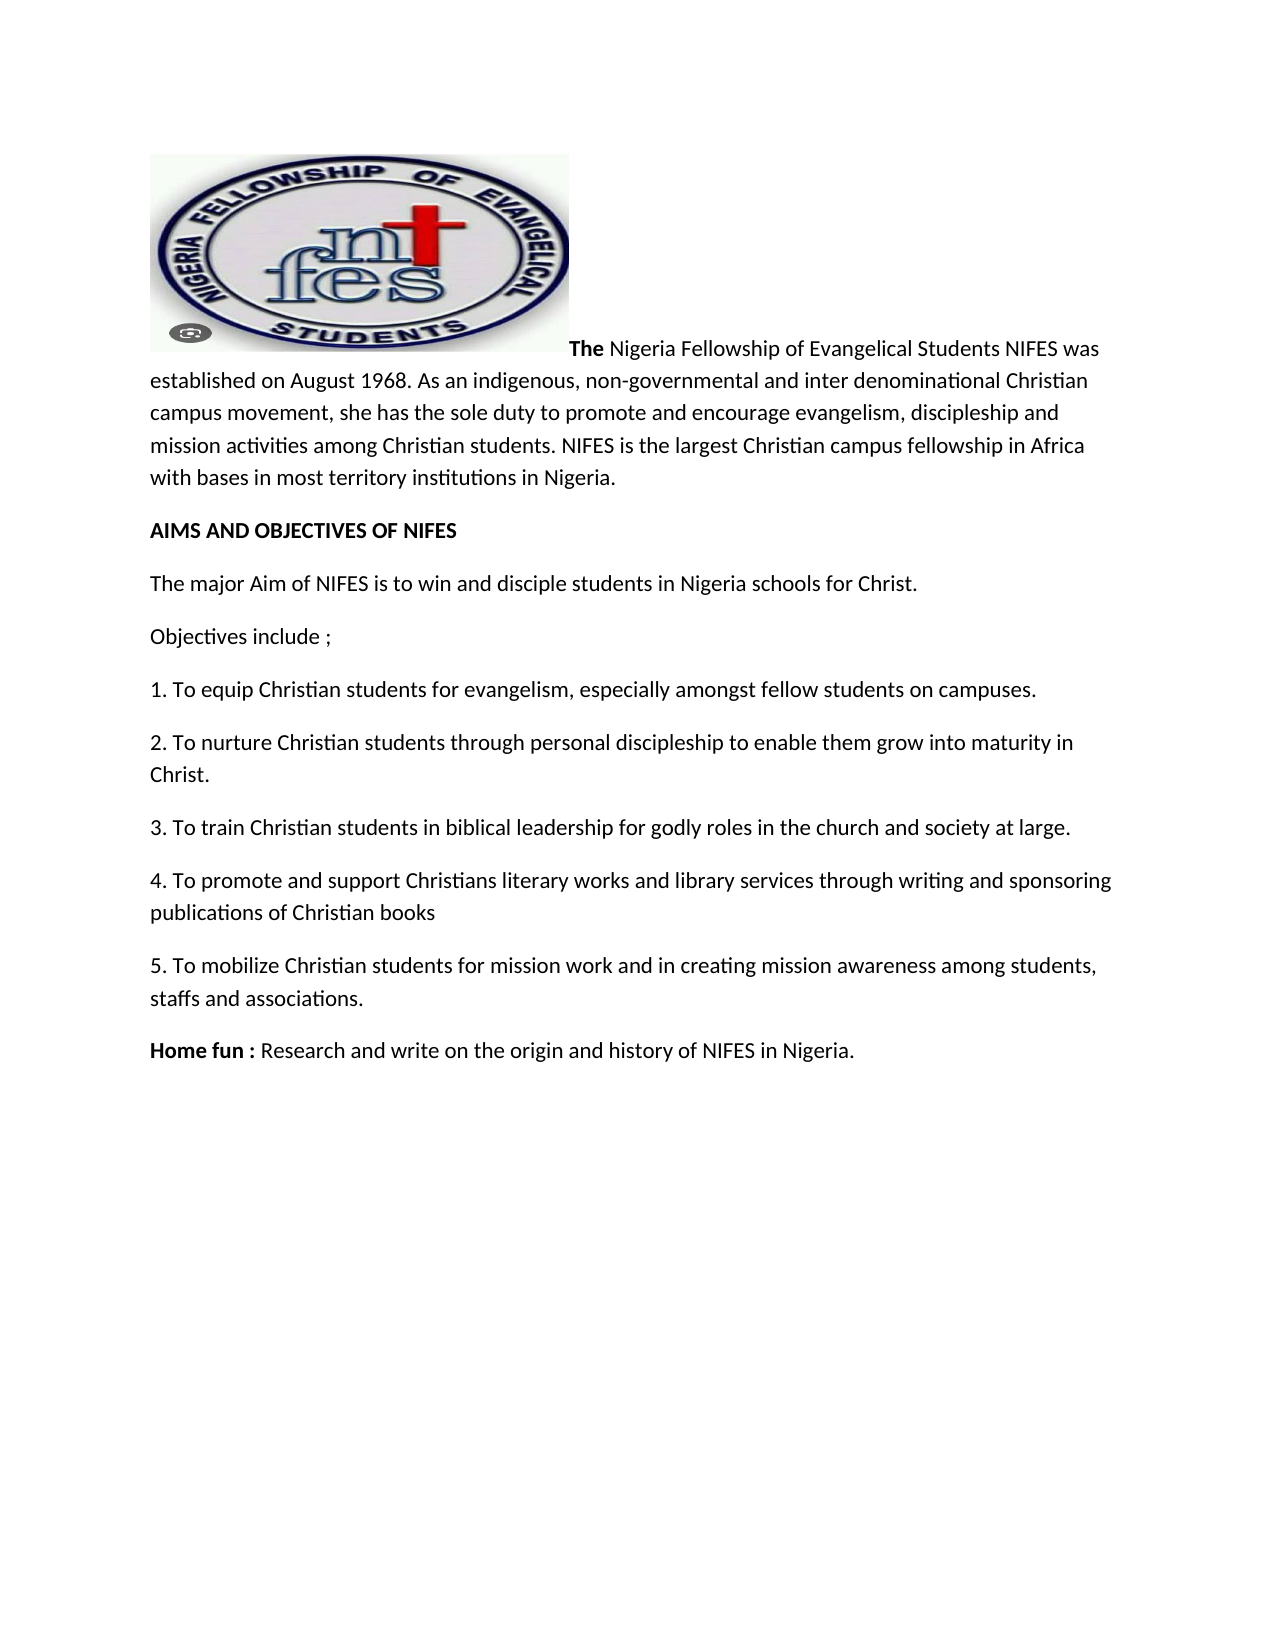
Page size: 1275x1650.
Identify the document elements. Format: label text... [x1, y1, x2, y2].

text 3. To train Christian students in biblical leadership for godly roles in the church and society at large. [150, 813, 1125, 841]
text The major Aim of NIFES is to win and disciple students in Nigeria schools for Christ. [150, 569, 1125, 597]
text 4. To promote and support Christians literary works and library services through writing and sponsoring publications of Christian books [150, 866, 1125, 926]
text Home fun : Research and write on the origin and history of NIFES in Nigeria. [150, 1037, 1125, 1065]
text Objectives include ; [150, 622, 1125, 650]
text 1. To equip Christian students for evangelism, especially amongst fellow students on campuses. [150, 675, 1125, 703]
text 5. To mobilize Christian students for mission work and in creating mission awareness among students, staffs and associations. [150, 951, 1125, 1012]
picture [150, 150, 569, 357]
text 2. To nurture Christian students through personal discipleship to enable them grow into maturity in Christ. [150, 728, 1125, 788]
text AIMS AND OBJECTIVES OF NIFES [150, 516, 1125, 544]
